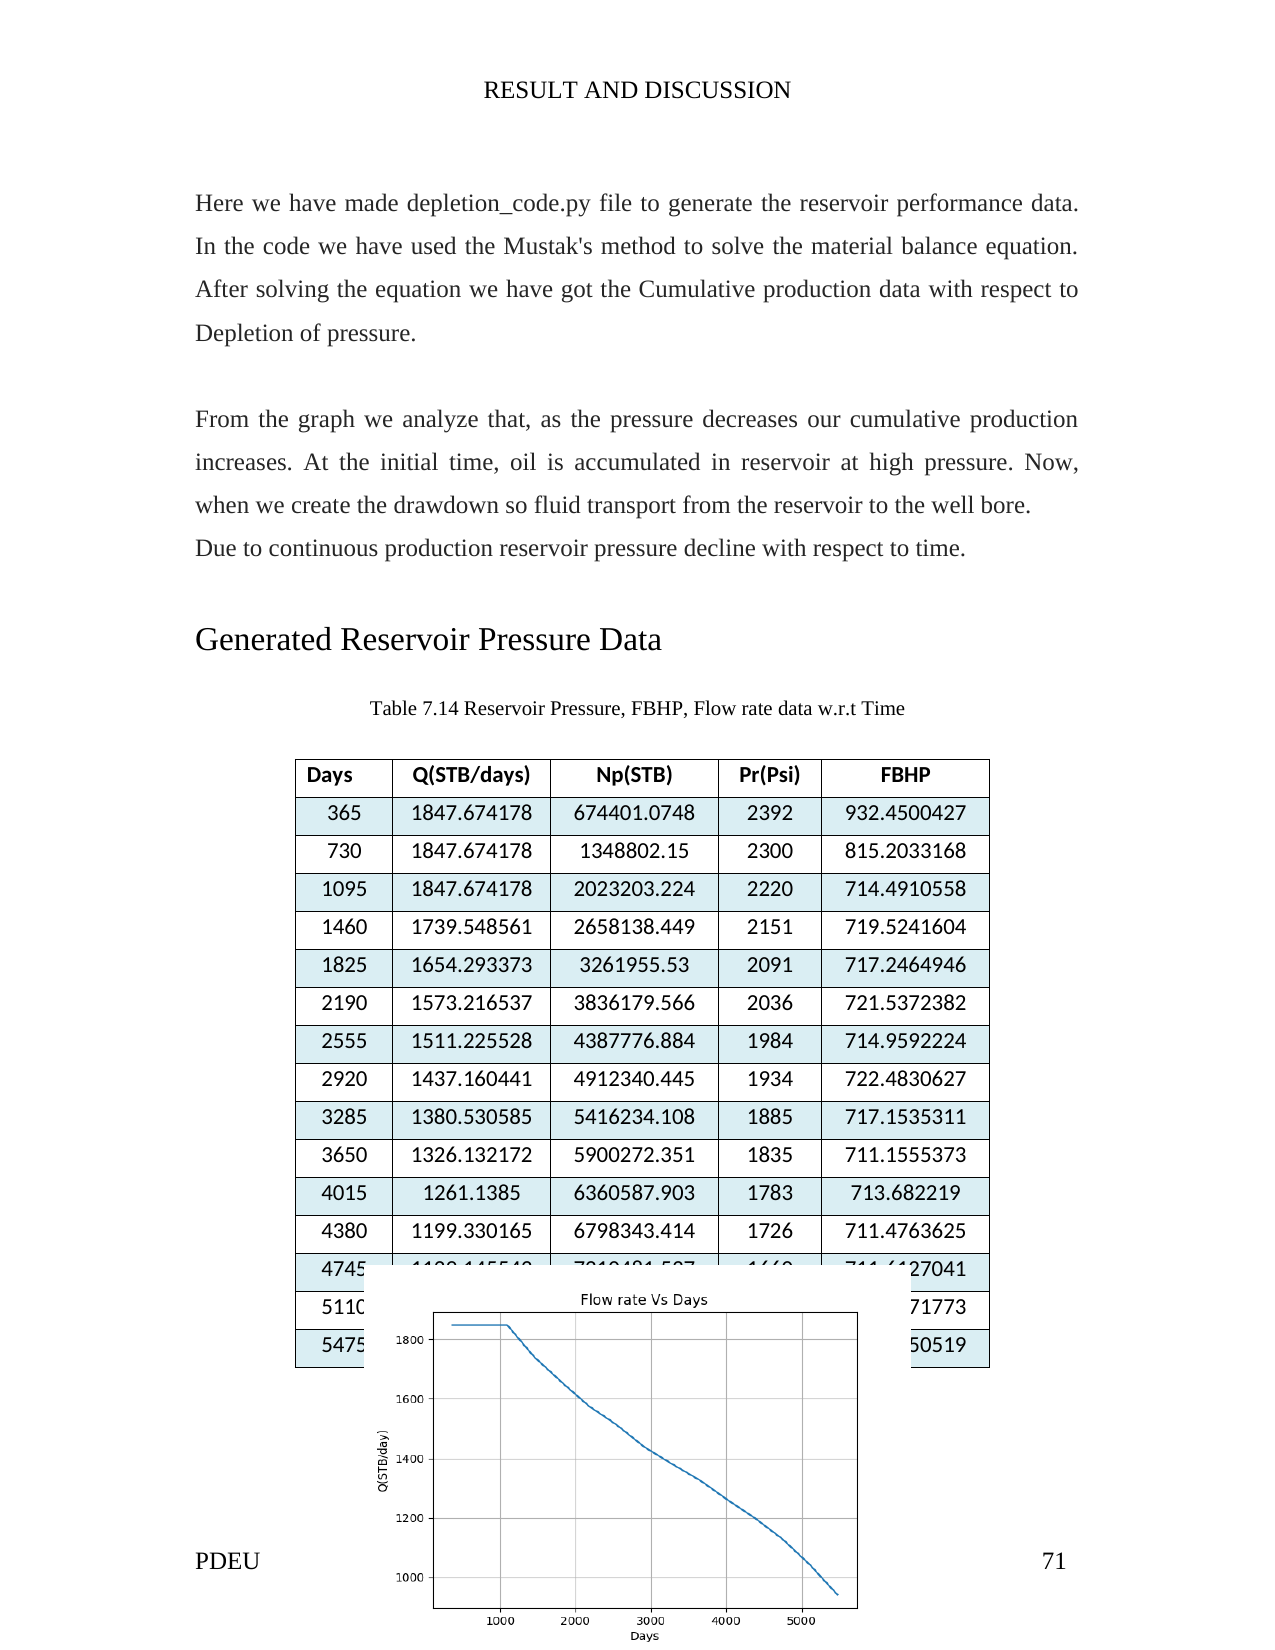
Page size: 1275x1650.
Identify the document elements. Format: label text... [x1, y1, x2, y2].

text Generated Reservoir Pressure Data [195, 619, 1080, 658]
text Due to continuous production reservoir pressure decline with respect to time. [195, 533, 1080, 562]
text From the graph we analyze that, as the pressure decreases our cumulative production increases. At the initial time, oil is accumulated in reservoir at high pressure. Now, when we create the drawdown so fluid transport from the reservoir to the well bore. [195, 404, 1080, 519]
text Here we have made depletion_code.py file to generate the reservoir performance data. In the code we have used the Mustak's method to solve the material balance equation. After solving the equation we have got the Cumulative production data with respect to Depletion of pressure. [195, 188, 1080, 346]
picture [364, 1265, 911, 1650]
text Table 7.14 Reservoir Pressure, FBHP, Flow rate data w.r.t Time [195, 696, 1080, 720]
